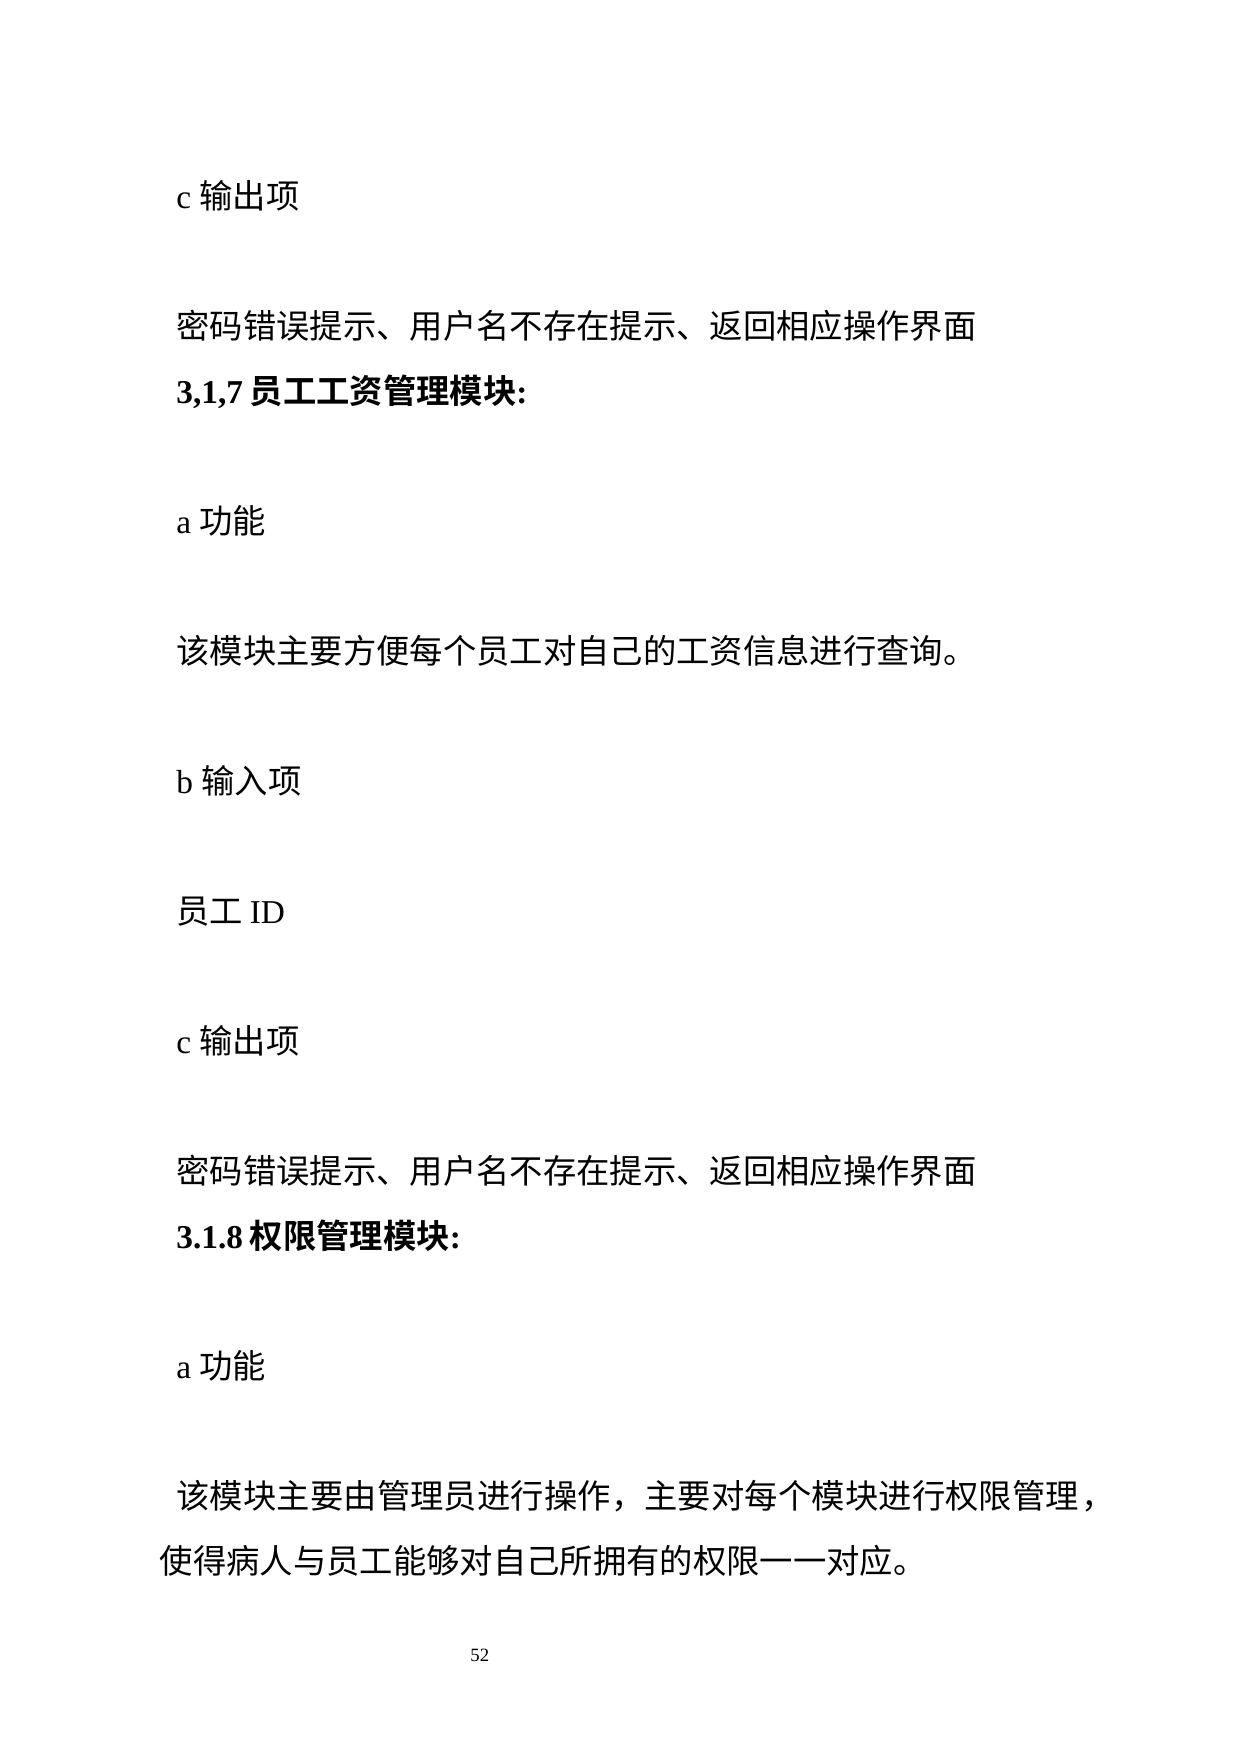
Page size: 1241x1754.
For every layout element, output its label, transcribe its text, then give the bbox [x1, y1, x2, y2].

text 3,1,7员工工资管理模块: [159, 357, 1081, 422]
text 员工ID [159, 877, 1081, 942]
text 3.1.8权限管理模块: [159, 1202, 1081, 1267]
text 该模块主要由管理员进行操作，主要对每个模块进行权限管理，使得病人与员工能够对自己所拥有的权限一一对应。 [159, 1462, 1081, 1592]
text 密码错误提示、用户名不存在提示、返回相应操作界面 [159, 292, 1081, 357]
text c 输出项 [159, 1007, 1081, 1072]
text a 功能 [159, 1332, 1081, 1397]
text b 输入项 [159, 747, 1081, 812]
text 密码错误提示、用户名不存在提示、返回相应操作界面 [159, 1137, 1081, 1202]
text 该模块主要方便每个员工对自己的工资信息进行查询。 [159, 617, 1081, 682]
text c 输出项 [159, 162, 1081, 227]
text a 功能 [159, 487, 1081, 552]
